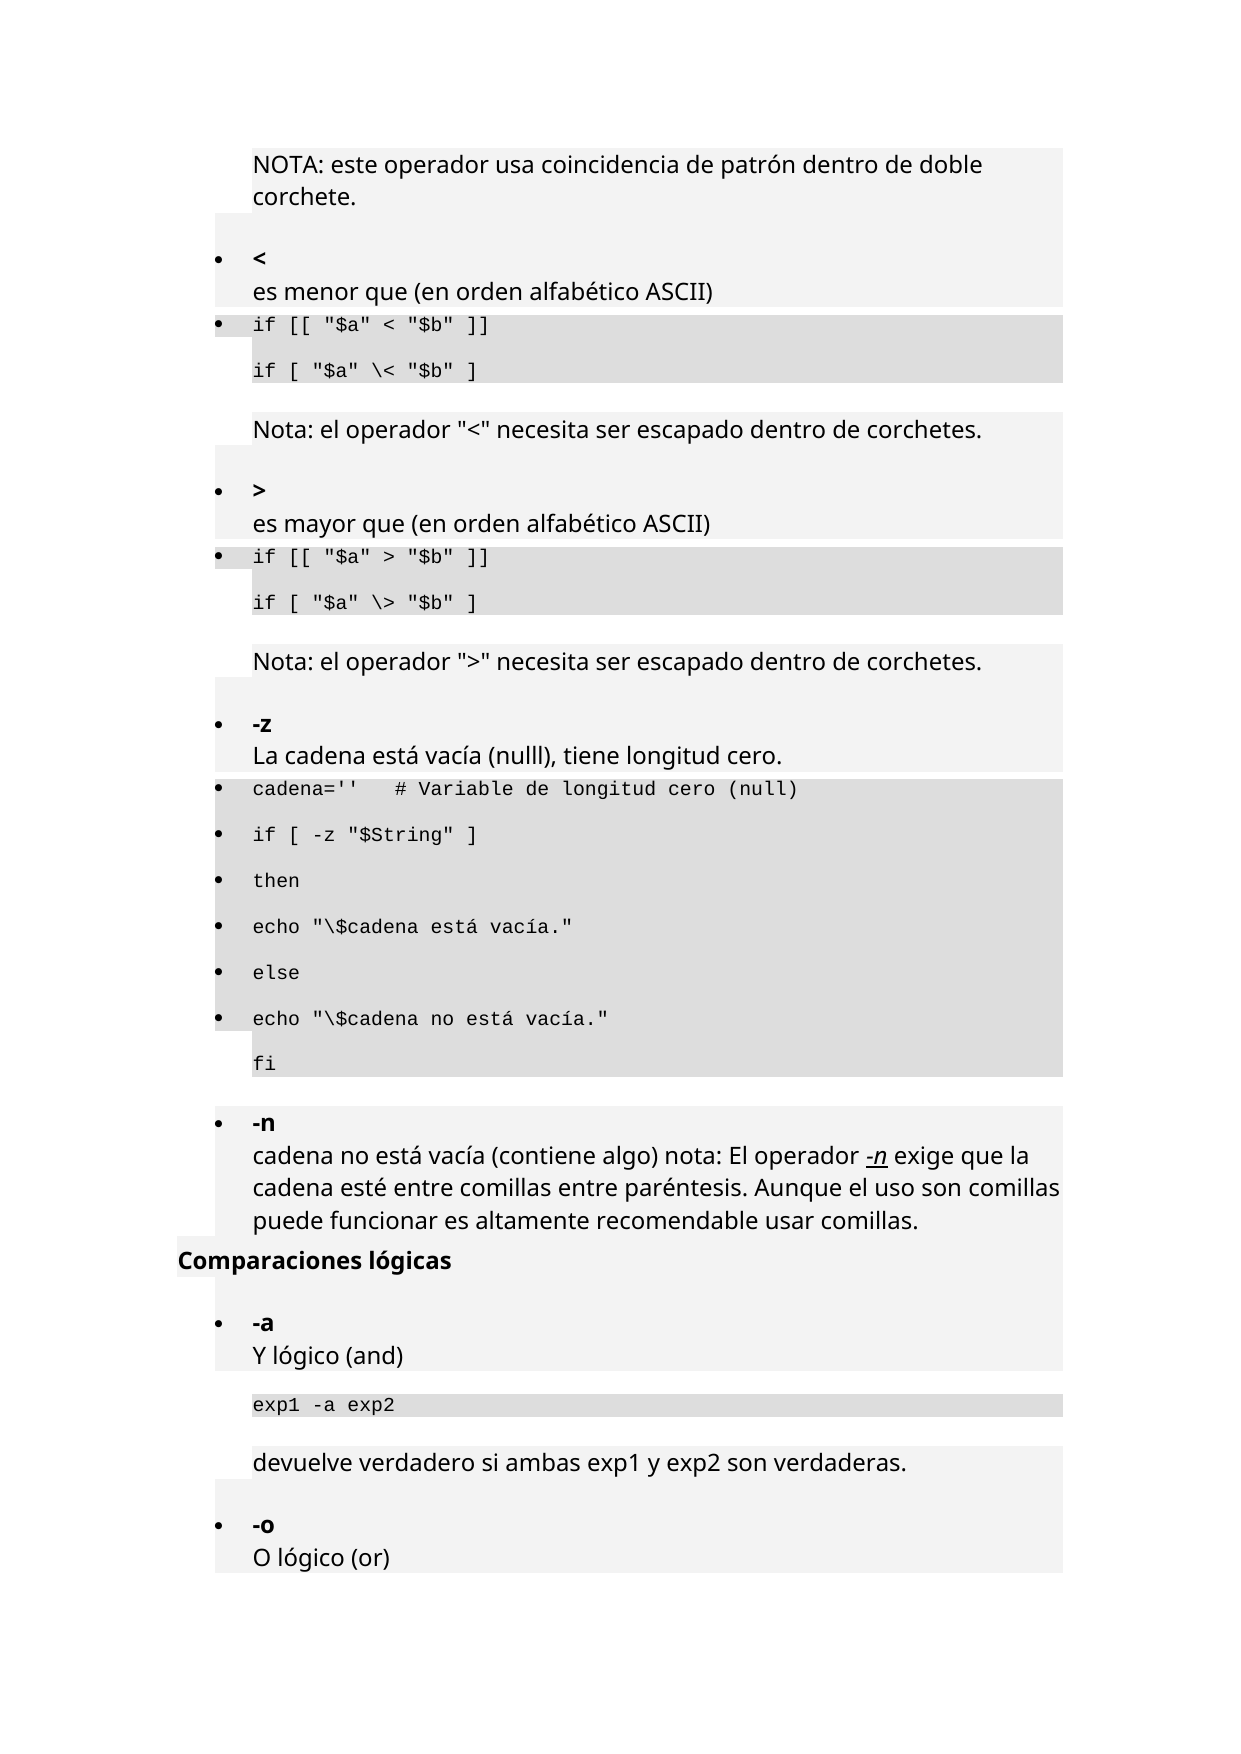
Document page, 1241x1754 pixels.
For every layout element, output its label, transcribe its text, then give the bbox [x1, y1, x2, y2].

list -z La cadena está vacía (nulll), tiene longitud cero. [215, 706, 1063, 772]
list then [215, 871, 1063, 893]
list echo "\$cadena no está vacía." [215, 1008, 1063, 1031]
text if [ "$a" \< "$b" ] [252, 361, 1063, 383]
list -n cadena no está vacía (contiene algo) nota: El operador -n exige que la cadena esté entre comillas entre paréntesis. Aunque el uso son comillas puede funcionar es altamente recomendable usar comillas. [215, 1106, 1063, 1236]
text NOTA: este operador usa coincidencia de patrón dentro de doble corchete. [252, 148, 1063, 213]
text Nota: el operador "<" necesita ser escapado dentro de corchetes. [252, 412, 1063, 445]
list < es menor que (en orden alfabético ASCII) [215, 242, 1063, 307]
list if [ -z "$String" ] [215, 825, 1063, 848]
text Nota: el operador ">" necesita ser escapado dentro de corchetes. [252, 644, 1063, 677]
text devuelve verdadero si ambas exp1 y exp2 son verdaderas. [252, 1446, 1063, 1479]
list > es mayor que (en orden alfabético ASCII) [215, 474, 1063, 539]
list if [[ "$a" < "$b" ]] [215, 315, 1063, 337]
text Comparaciones lógicas [177, 1244, 1063, 1277]
text if [ "$a" \> "$b" ] [252, 593, 1063, 615]
list -a Y lógico (and) [215, 1306, 1063, 1371]
text exp1 -a exp2 [252, 1394, 1063, 1417]
list cadena='' # Variable de longitud cero (null) [215, 779, 1063, 802]
list echo "\$cadena está vacía." [215, 917, 1063, 939]
text fi [252, 1054, 1063, 1077]
list -o O lógico (or) [215, 1508, 1063, 1573]
list else [215, 963, 1063, 985]
list if [[ "$a" > "$b" ]] [215, 547, 1063, 569]
